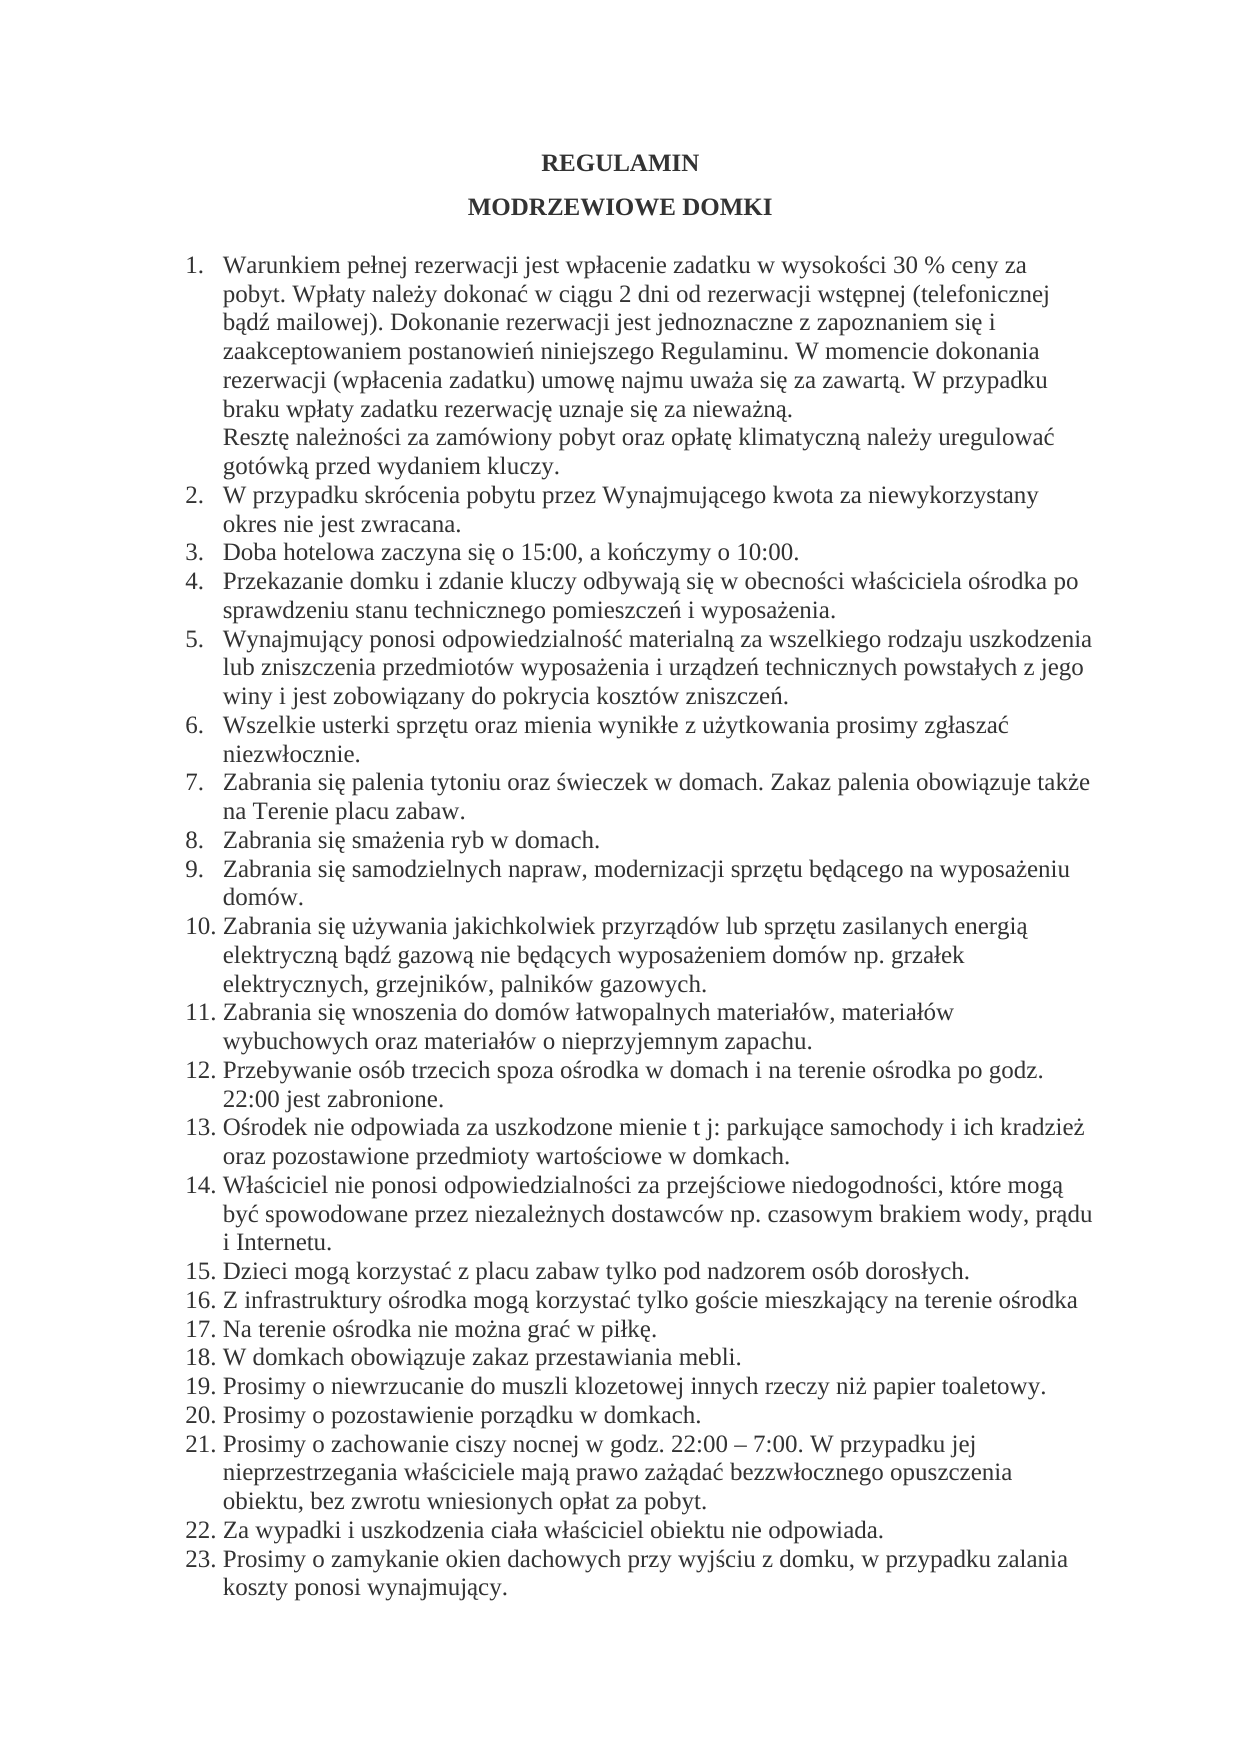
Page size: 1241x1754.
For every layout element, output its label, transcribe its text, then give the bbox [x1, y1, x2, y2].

text REGULAMIN [148, 148, 1093, 176]
list Na terenie ośrodka nie można grać w piłkę. [185, 1314, 1093, 1342]
list Prosimy o zamykanie okien dachowych przy wyjściu z domku, w przypadku zalania koszty ponosi wynajmujący. [185, 1544, 1093, 1601]
list Przebywanie osób trzecich spoza ośrodka w domach i na terenie ośrodka po godz. 22:00 jest zabronione. [185, 1055, 1093, 1112]
list Z infrastruktury ośrodka mogą korzystać tylko goście mieszkający na terenie ośrodka [185, 1285, 1093, 1314]
list Doba hotelowa zaczyna się o 15:00, a kończymy o 10:00. [185, 537, 1093, 566]
list Zabrania się smażenia ryb w domach. [185, 825, 1093, 854]
list Prosimy o pozostawienie porządku w domkach. [185, 1400, 1093, 1429]
list Prosimy o niewrzucanie do muszli klozetowej innych rzeczy niż papier toaletowy. [185, 1371, 1093, 1400]
list Przekazanie domku i zdanie kluczy odbywają się w obecności właściciela ośrodka po sprawdzeniu stanu technicznego pomieszczeń i wyposażenia. [185, 566, 1093, 624]
list Prosimy o zachowanie ciszy nocnej w godz. 22:00 – 7:00. W przypadku jej nieprzestrzegania właściciele mają prawo zażądać bezzwłocznego opuszczenia obiektu, bez zwrotu wniesionych opłat za pobyt. [185, 1429, 1093, 1515]
list Zabrania się wnoszenia do domów łatwopalnych materiałów, materiałów wybuchowych oraz materiałów o nieprzyjemnym zapachu. [185, 997, 1093, 1055]
list Wynajmujący ponosi odpowiedzialność materialną za wszelkiego rodzaju uszkodzenia lub zniszczenia przedmiotów wyposażenia i urządzeń technicznych powstałych z jego winy i jest zobowiązany do pokrycia kosztów zniszczeń. [185, 624, 1093, 710]
list Zabrania się używania jakichkolwiek przyrządów lub sprzętu zasilanych energią elektryczną bądź gazową nie będących wyposażeniem domów np. grzałek elektrycznych, grzejników, palników gazowych. [185, 911, 1093, 997]
list W przypadku skrócenia pobytu przez Wynajmującego kwota za niewykorzystany okres nie jest zwracana. [185, 480, 1093, 537]
list Warunkiem pełnej rezerwacji jest wpłacenie zadatku w wysokości 30 % ceny za pobyt. Wpłaty należy dokonać w ciągu 2 dni od rezerwacji wstępnej (telefonicznej bądź mailowej). Dokonanie rezerwacji jest jednoznaczne z zapoznaniem się i zaakceptowaniem postanowień niniejszego Regulaminu. W momencie dokonania rezerwacji (wpłacenia zadatku) umowę najmu uważa się za zawartą. W przypadku braku wpłaty zadatku rezerwację uznaje się za nieważną. Resztę należności za zamówiony pobyt oraz opłatę klimatyczną należy uregulować gotówką przed wydaniem kluczy. [185, 250, 1093, 480]
list Dzieci mogą korzystać z placu zabaw tylko pod nadzorem osób dorosłych. [185, 1256, 1093, 1285]
list Zabrania się palenia tytoniu oraz świeczek w domach. Zakaz palenia obowiązuje także na Terenie placu zabaw. [185, 767, 1093, 825]
text MODRZEWIOWE DOMKI [148, 192, 1093, 221]
list Za wypadki i uszkodzenia ciała właściciel obiektu nie odpowiada. [185, 1515, 1093, 1544]
list Ośrodek nie odpowiada za uszkodzone mienie t j: parkujące samochody i ich kradzież oraz pozostawione przedmioty wartościowe w domkach. [185, 1112, 1093, 1170]
list Zabrania się samodzielnych napraw, modernizacji sprzętu będącego na wyposażeniu domów. [185, 854, 1093, 911]
list W domkach obowiązuje zakaz przestawiania mebli. [185, 1342, 1093, 1371]
list Właściciel nie ponosi odpowiedzialności za przejściowe niedogodności, które mogą być spowodowane przez niezależnych dostawców np. czasowym brakiem wody, prądu i Internetu. [185, 1170, 1093, 1256]
list Wszelkie usterki sprzętu oraz mienia wynikłe z użytkowania prosimy zgłaszać niezwłocznie. [185, 710, 1093, 767]
